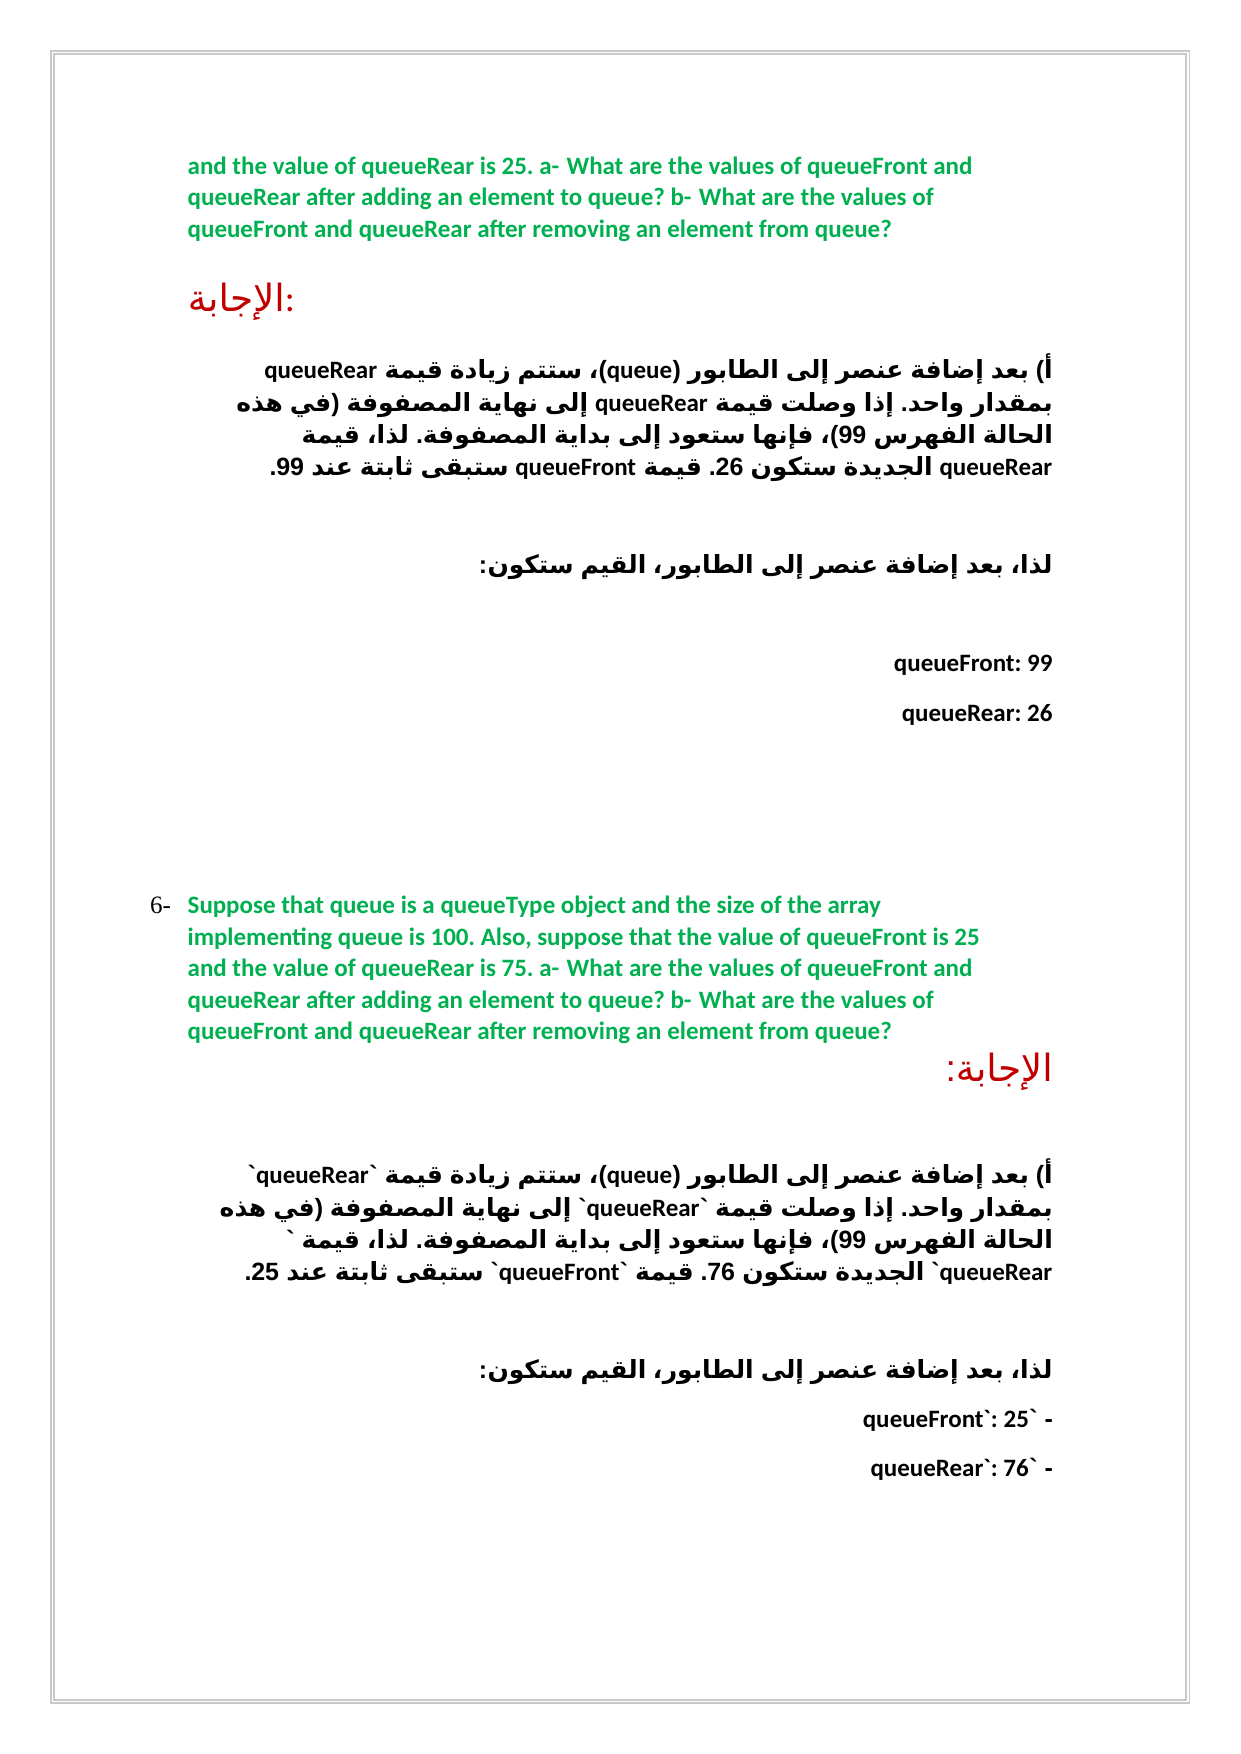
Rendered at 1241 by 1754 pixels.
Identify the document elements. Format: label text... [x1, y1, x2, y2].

text queueRear: 26 [187, 697, 1053, 727]
text الإجابة: [187, 275, 1023, 321]
text - `queueRear`: 76 [187, 1452, 1053, 1483]
text queueFront: 99 [187, 647, 1053, 678]
list Suppose that queue is a queueType object and the size of the array implementing queue is 100. Also, suppose that the value of queueFront is 25 and the value of queueRear is 75. a- What are the values of queueFront and queueRear after adding an element to queue? b- What are the values of queueFront and queueRear after removing an element from queue? [150, 890, 1023, 1046]
text أ) بعد إضافة عنصر إلى الطابور (queue)، ستتم زيادة قيمة queueRear بمقدار واحد. إذا وصلت قيمة queueRear إلى نهاية المصفوفة (في هذه الحالة الفهرس 99)، فإنها ستعود إلى بداية المصفوفة. لذا، قيمة queueRear الجديدة ستكون 26. قيمة queueFront ستبقى ثابتة عند 99. [187, 354, 1053, 481]
text أ) بعد إضافة عنصر إلى الطابور (queue)، ستتم زيادة قيمة `queueRear` بمقدار واحد. إذا وصلت قيمة `queueRear` إلى نهاية المصفوفة (في هذه الحالة الفهرس 99)، فإنها ستعود إلى بداية المصفوفة. لذا، قيمة `queueRear` الجديدة ستكون 76. قيمة `queueFront` ستبقى ثابتة عند 25. [187, 1159, 1053, 1287]
text الإجابة: [187, 1046, 1053, 1089]
text لذا، بعد إضافة عنصر إلى الطابور، القيم ستكون: [187, 550, 1053, 579]
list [150, 150, 1023, 243]
text - `queueFront`: 25 [187, 1403, 1053, 1433]
text لذا، بعد إضافة عنصر إلى الطابور، القيم ستكون: [187, 1355, 1053, 1384]
